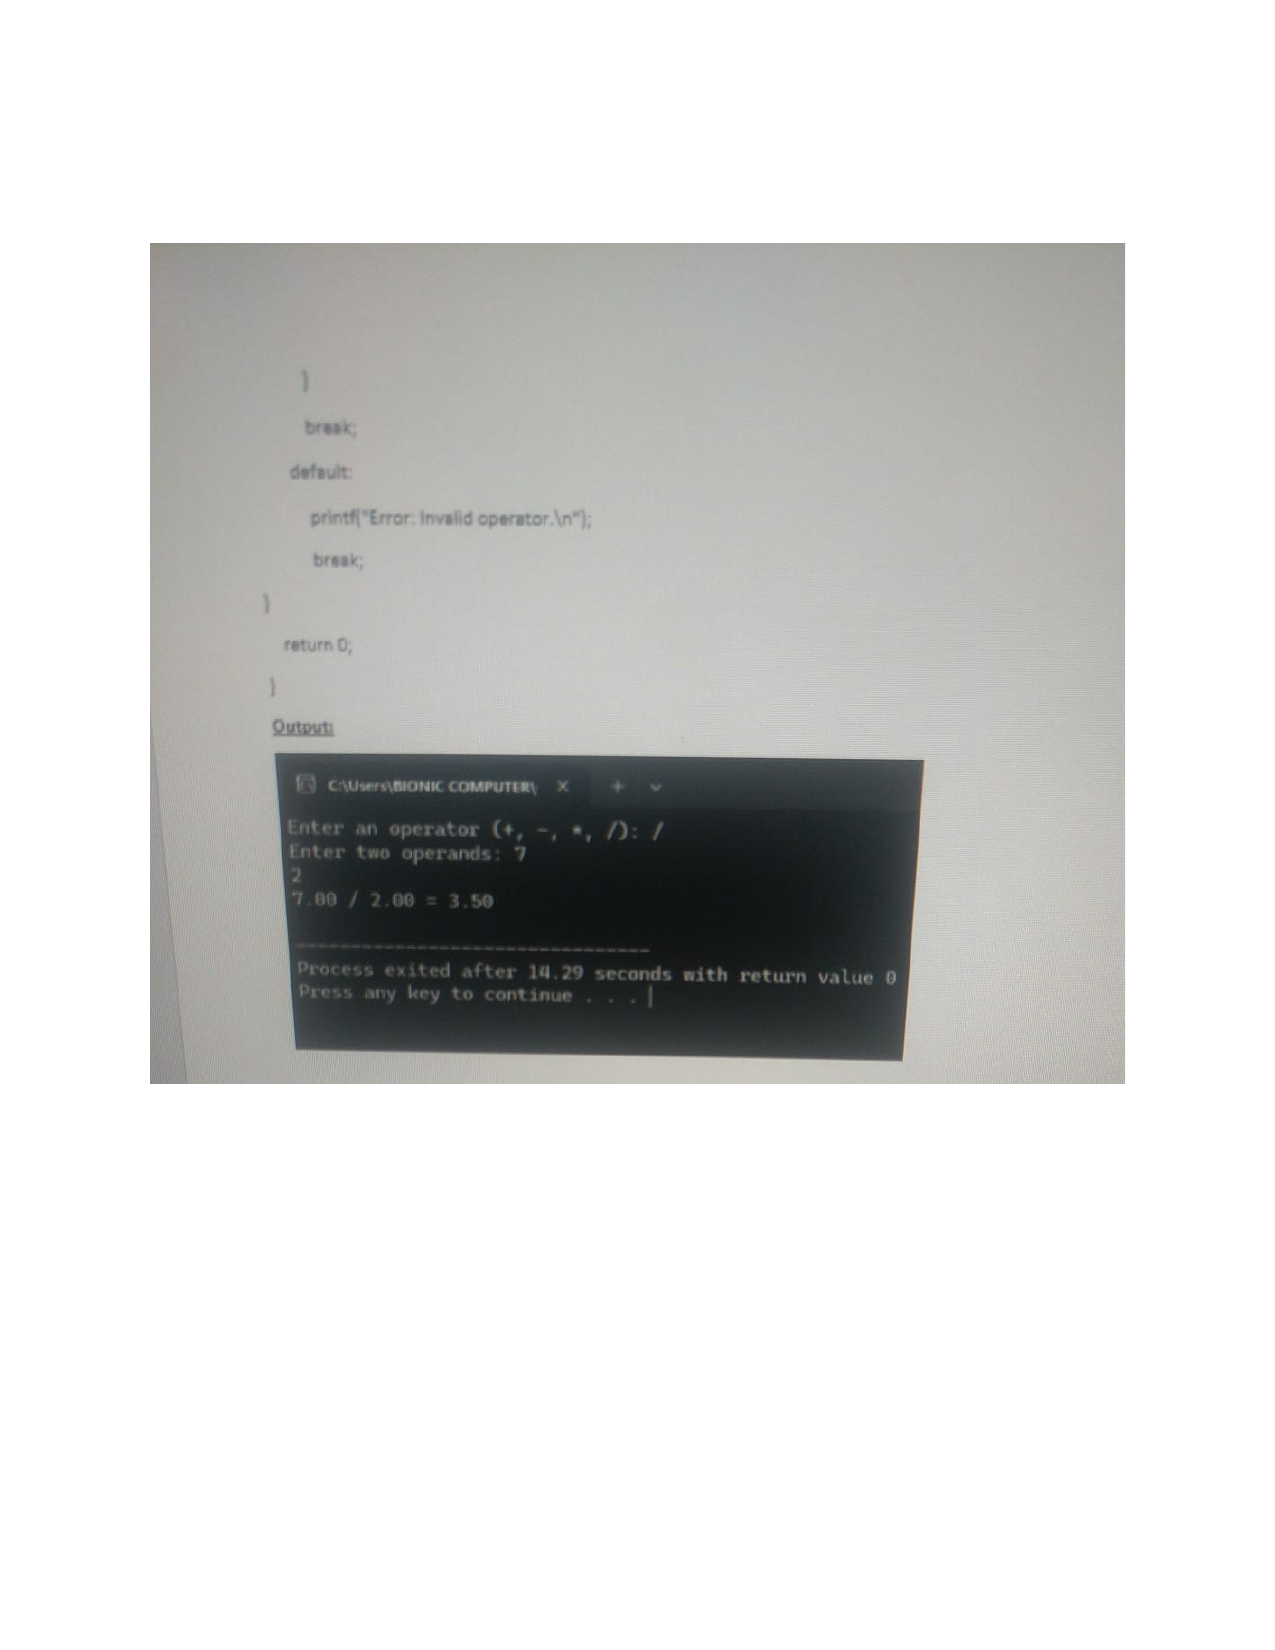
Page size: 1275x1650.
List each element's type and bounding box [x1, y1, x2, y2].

picture [150, 243, 1125, 1084]
